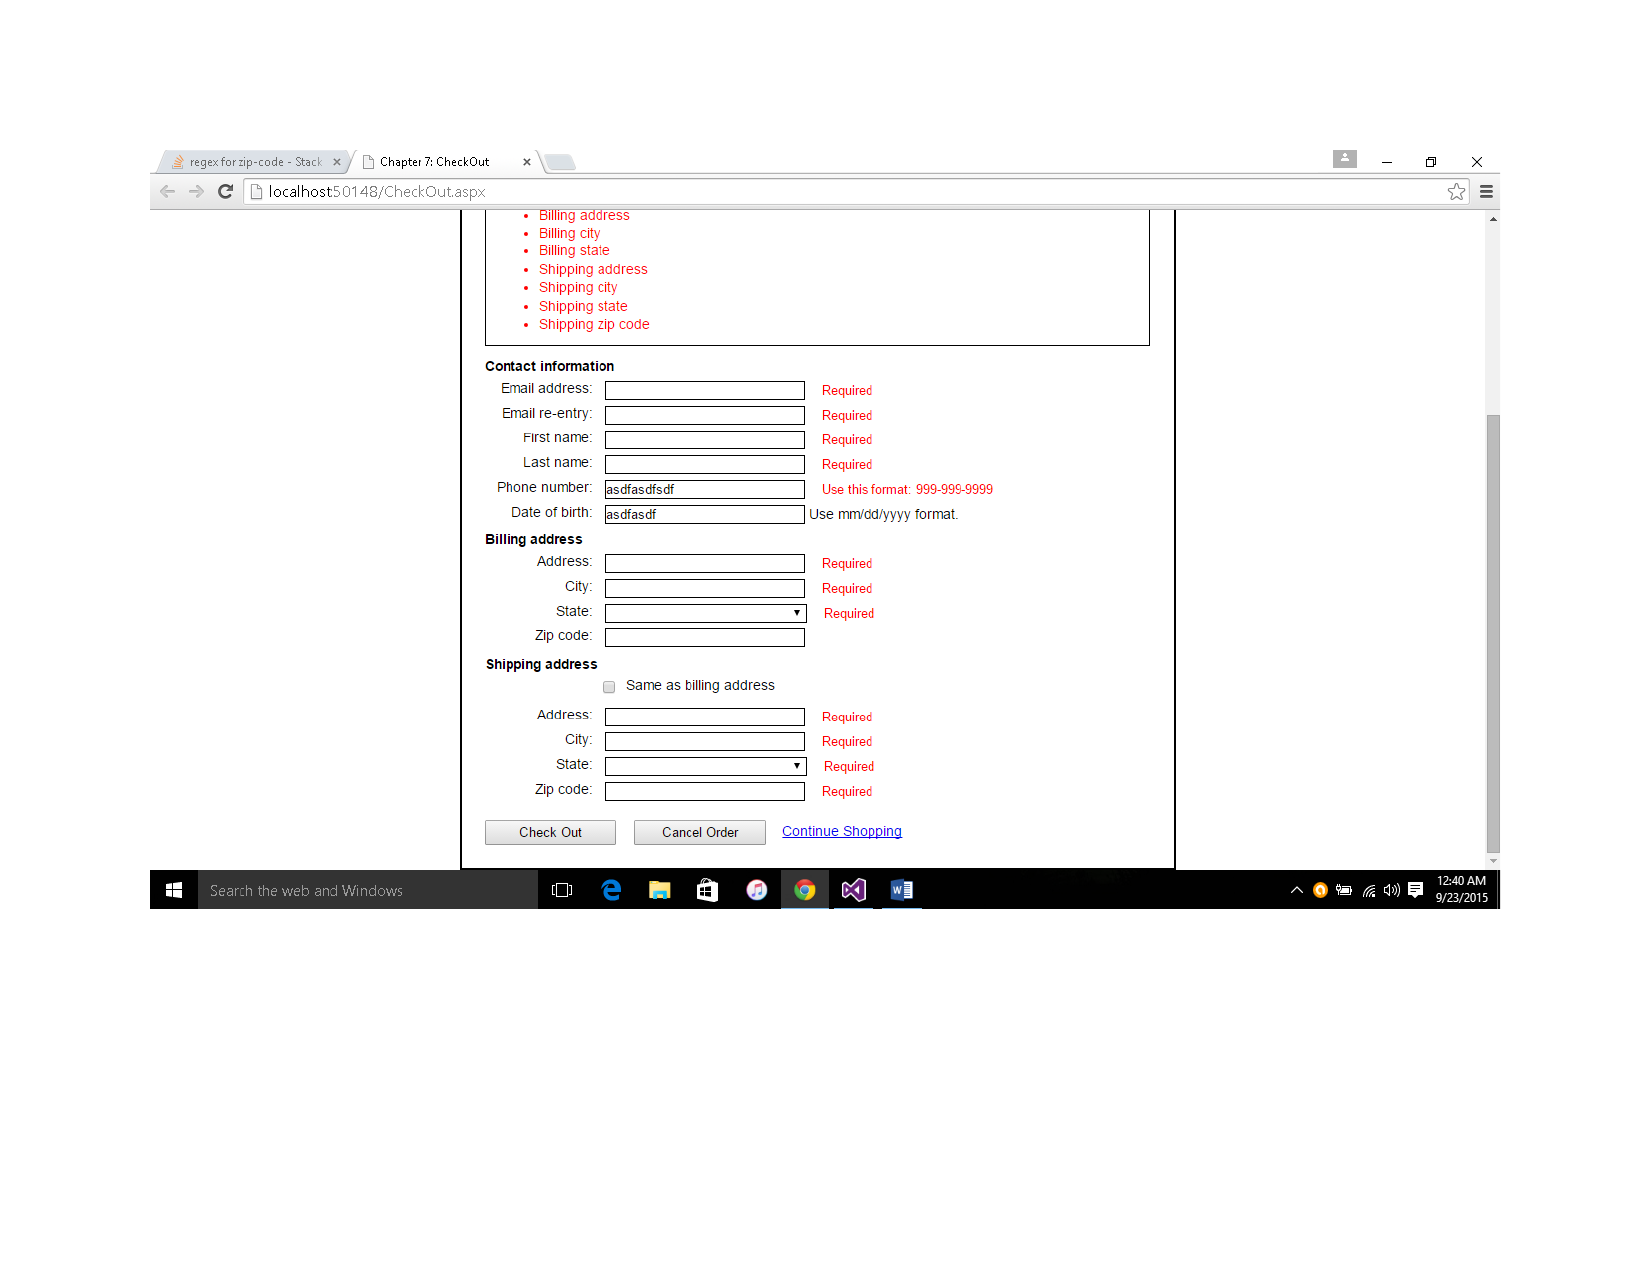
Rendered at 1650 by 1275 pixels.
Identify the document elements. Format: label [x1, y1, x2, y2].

picture [150, 150, 1500, 909]
